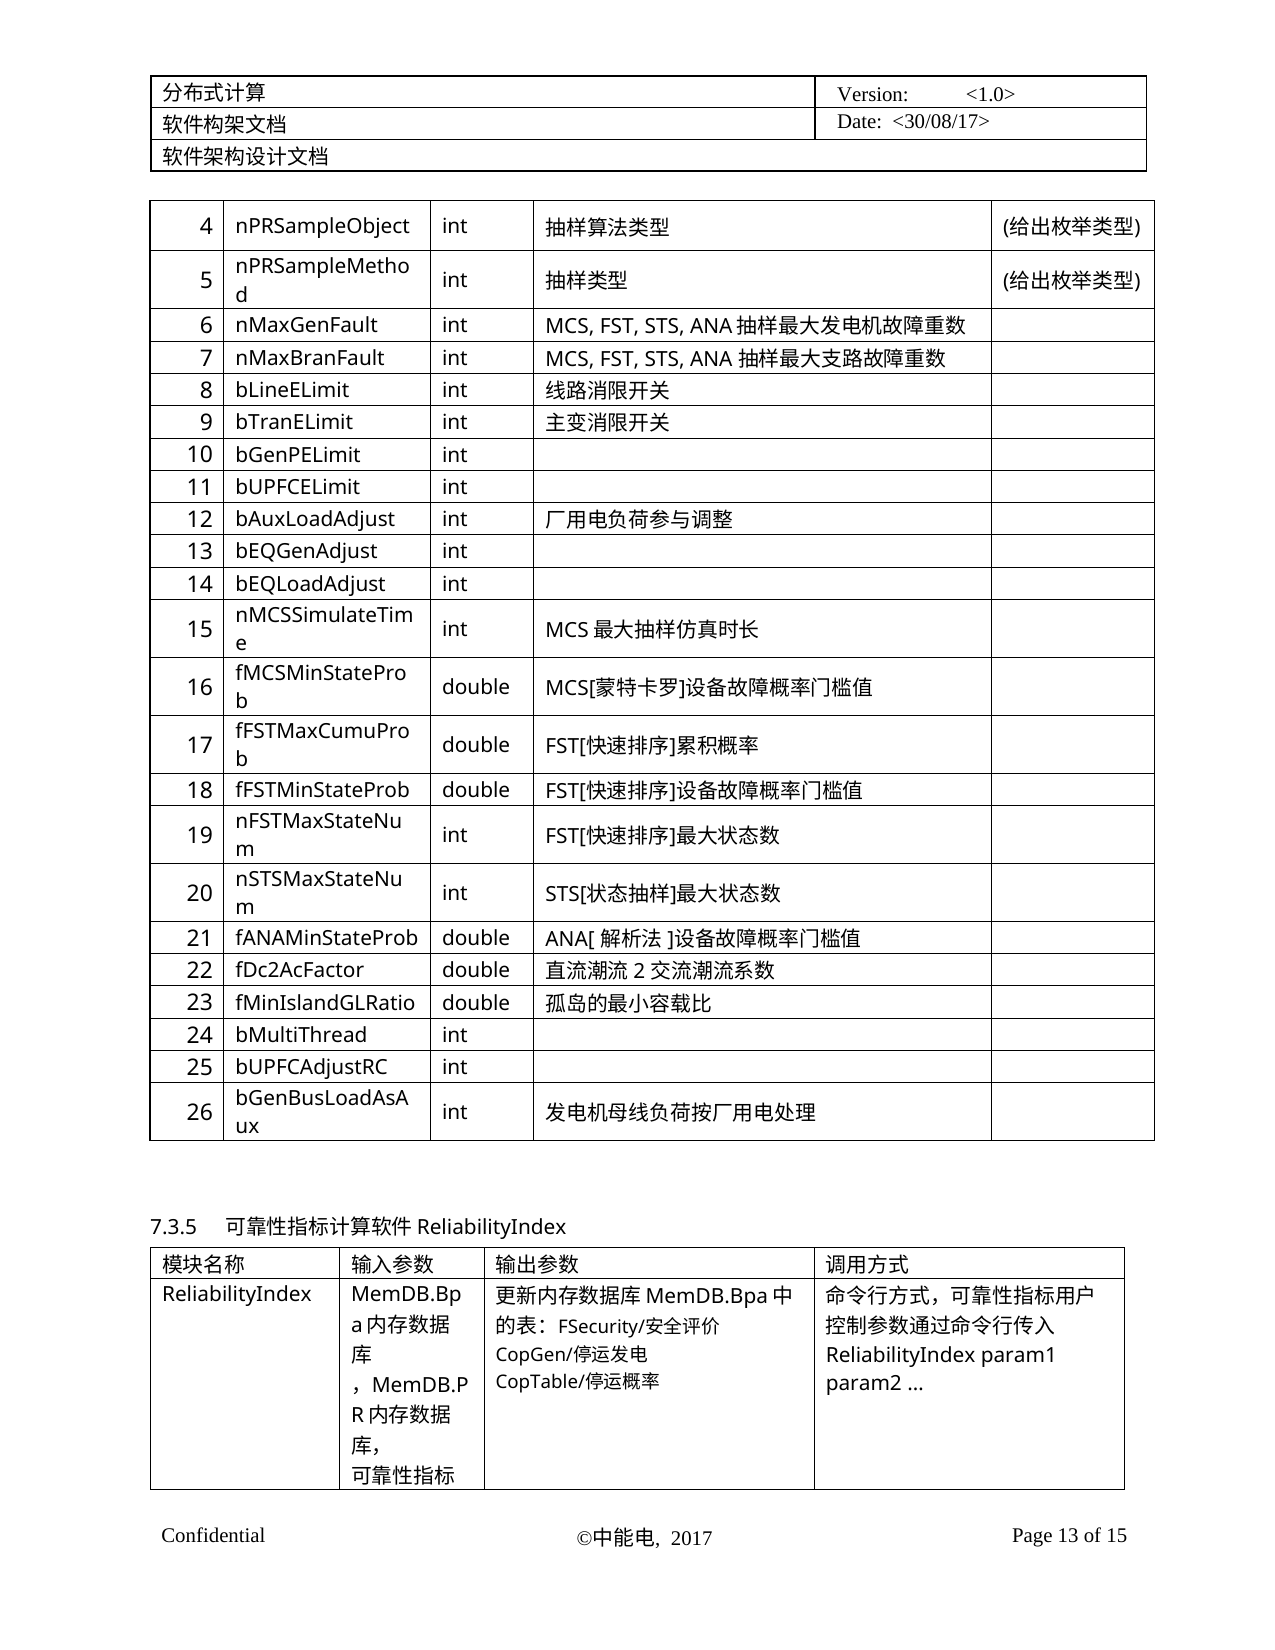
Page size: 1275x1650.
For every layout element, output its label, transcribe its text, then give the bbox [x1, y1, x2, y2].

table_cell bGenPELimit [224, 439, 430, 470]
table_cell nMCSSimulateTime [224, 600, 430, 657]
table_cell 抽样算法类型 [534, 201, 991, 250]
table_cell 22 [151, 954, 223, 985]
table_cell FST[快速排序]最大状态数 [534, 806, 991, 863]
table_cell [992, 342, 1154, 373]
table_cell 20 [151, 864, 223, 921]
table_cell [992, 986, 1154, 1018]
table_cell double [431, 922, 533, 953]
table_cell fDc2AcFactor [224, 954, 430, 985]
table_cell 厂用电负荷参与调整 [534, 503, 991, 534]
table_cell int [431, 1083, 533, 1140]
table_header 调用方式 [815, 1248, 1124, 1278]
table_cell [534, 471, 991, 502]
table_cell [992, 406, 1154, 437]
table_cell [992, 439, 1154, 470]
table_cell int [431, 439, 533, 470]
table_cell fFSTMaxCumuProb [224, 716, 430, 773]
table_cell double [431, 986, 533, 1018]
table_cell [992, 535, 1154, 567]
table_cell [992, 658, 1154, 715]
table_cell double [431, 658, 533, 715]
subtitle 可靠性指标计算软件ReliabilityIndex [150, 1211, 1125, 1241]
table_cell STS[状态抽样]最大状态数 [534, 864, 991, 921]
table_cell [992, 954, 1154, 985]
table_cell 21 [151, 922, 223, 953]
table_cell [992, 774, 1154, 805]
table_cell int [431, 406, 533, 437]
table_cell [534, 1051, 991, 1082]
table_cell 直流潮流 2 交流潮流系数 [534, 954, 991, 985]
table_cell MCS最大抽样仿真时长 [534, 600, 991, 657]
table_cell [992, 1051, 1154, 1082]
table_cell nPRSampleObject [224, 201, 430, 250]
table_cell 主变消限开关 [534, 406, 991, 437]
table_cell [992, 716, 1154, 773]
table_cell [992, 1083, 1154, 1140]
table_cell int [431, 201, 533, 250]
table_cell nSTSMaxStateNum [224, 864, 430, 921]
table_cell 25 [151, 1051, 223, 1082]
table_cell int [431, 806, 533, 863]
table_cell int [431, 374, 533, 405]
table_cell 命令行方式，可靠性指标用户控制参数通过命令行传入ReliabilityIndex param1 param2 … [815, 1279, 1124, 1489]
table_cell nMaxGenFault [224, 309, 430, 341]
table_cell 10 [151, 439, 223, 470]
table_cell [992, 922, 1154, 953]
table_cell bMultiThread [224, 1019, 430, 1050]
table_cell 9 [151, 406, 223, 437]
table_cell MCS, FST, STS, ANA抽样最大发电机故障重数 [534, 309, 991, 341]
table_cell 19 [151, 806, 223, 863]
table_cell 6 [151, 309, 223, 341]
table_cell int [431, 864, 533, 921]
table_cell [992, 374, 1154, 405]
table_cell [534, 1019, 991, 1050]
table_cell 5 [151, 251, 223, 308]
table_cell [534, 568, 991, 599]
table_cell 14 [151, 568, 223, 599]
table_cell 抽样类型 [534, 251, 991, 308]
table_cell int [431, 503, 533, 534]
table_cell bEQLoadAdjust [224, 568, 430, 599]
table_cell bUPFCELimit [224, 471, 430, 502]
table_cell 发电机母线负荷按厂用电处理 [534, 1083, 991, 1140]
table_cell 7 [151, 342, 223, 373]
table_cell int [431, 342, 533, 373]
table_cell fANAMinStateProb [224, 922, 430, 953]
table_cell [534, 535, 991, 567]
table_cell 23 [151, 986, 223, 1018]
table_cell [992, 309, 1154, 341]
table_cell nFSTMaxStateNum [224, 806, 430, 863]
table_cell MCS, FST, STS, ANA 抽样最大支路故障重数 [534, 342, 991, 373]
table_cell int [431, 1051, 533, 1082]
table_header 输入参数 [340, 1248, 484, 1278]
table_cell FST[快速排序]设备故障概率门槛值 [534, 774, 991, 805]
table_cell fMCSMinStateProb [224, 658, 430, 715]
table_cell double [431, 774, 533, 805]
table_cell [992, 471, 1154, 502]
table_cell 4 [151, 201, 223, 250]
table_cell int [431, 600, 533, 657]
table_cell (给出枚举类型) [992, 201, 1154, 250]
table_cell int [431, 568, 533, 599]
table_header 输出参数 [485, 1248, 814, 1278]
table_cell [992, 1019, 1154, 1050]
table_cell 17 [151, 716, 223, 773]
table_cell MCS[蒙特卡罗]设备故障概率门槛值 [534, 658, 991, 715]
table_cell int [431, 535, 533, 567]
table_cell nPRSampleMethod [224, 251, 430, 308]
table_cell bUPFCAdjustRC [224, 1051, 430, 1082]
table_cell FST[快速排序]累积概率 [534, 716, 991, 773]
table_cell double [431, 954, 533, 985]
table_cell int [431, 309, 533, 341]
table_cell 孤岛的最小容载比 [534, 986, 991, 1018]
table_cell bGenBusLoadAsAux [224, 1083, 430, 1140]
table_cell (给出枚举类型) [992, 251, 1154, 308]
table_cell nMaxBranFault [224, 342, 430, 373]
table_cell 12 [151, 503, 223, 534]
table_cell [992, 503, 1154, 534]
table_cell ReliabilityIndex [151, 1279, 339, 1489]
table_cell bEQGenAdjust [224, 535, 430, 567]
table_cell 24 [151, 1019, 223, 1050]
table_cell 8 [151, 374, 223, 405]
table_cell 更新内存数据库MemDB.Bpa中的表：FSecurity/安全评价 CopGen/停运发电 CopTable/停运概率 [485, 1279, 814, 1489]
table_cell 16 [151, 658, 223, 715]
table_cell bLineELimit [224, 374, 430, 405]
table_cell [992, 568, 1154, 599]
table_header 模块名称 [151, 1248, 339, 1278]
table_cell 线路消限开关 [534, 374, 991, 405]
table_cell double [431, 716, 533, 773]
table_cell bAuxLoadAdjust [224, 503, 430, 534]
table_cell ANA[ 解析法 ]设备故障概率门槛值 [534, 922, 991, 953]
table_cell 26 [151, 1083, 223, 1140]
table_cell [534, 439, 991, 470]
table_cell int [431, 1019, 533, 1050]
table_cell [992, 864, 1154, 921]
table_cell 13 [151, 535, 223, 567]
table_cell int [431, 471, 533, 502]
table_cell MemDB.Bpa内存数据库，MemDB.PR内存数据库， 可靠性指标用户控制参数 [340, 1279, 484, 1489]
table_cell [992, 600, 1154, 657]
table_cell [992, 806, 1154, 863]
table_cell fMinIslandGLRatio [224, 986, 430, 1018]
table_cell fFSTMinStateProb [224, 774, 430, 805]
table_cell 18 [151, 774, 223, 805]
table_cell bTranELimit [224, 406, 430, 437]
table_cell 15 [151, 600, 223, 657]
table_cell int [431, 251, 533, 308]
table_cell 11 [151, 471, 223, 502]
